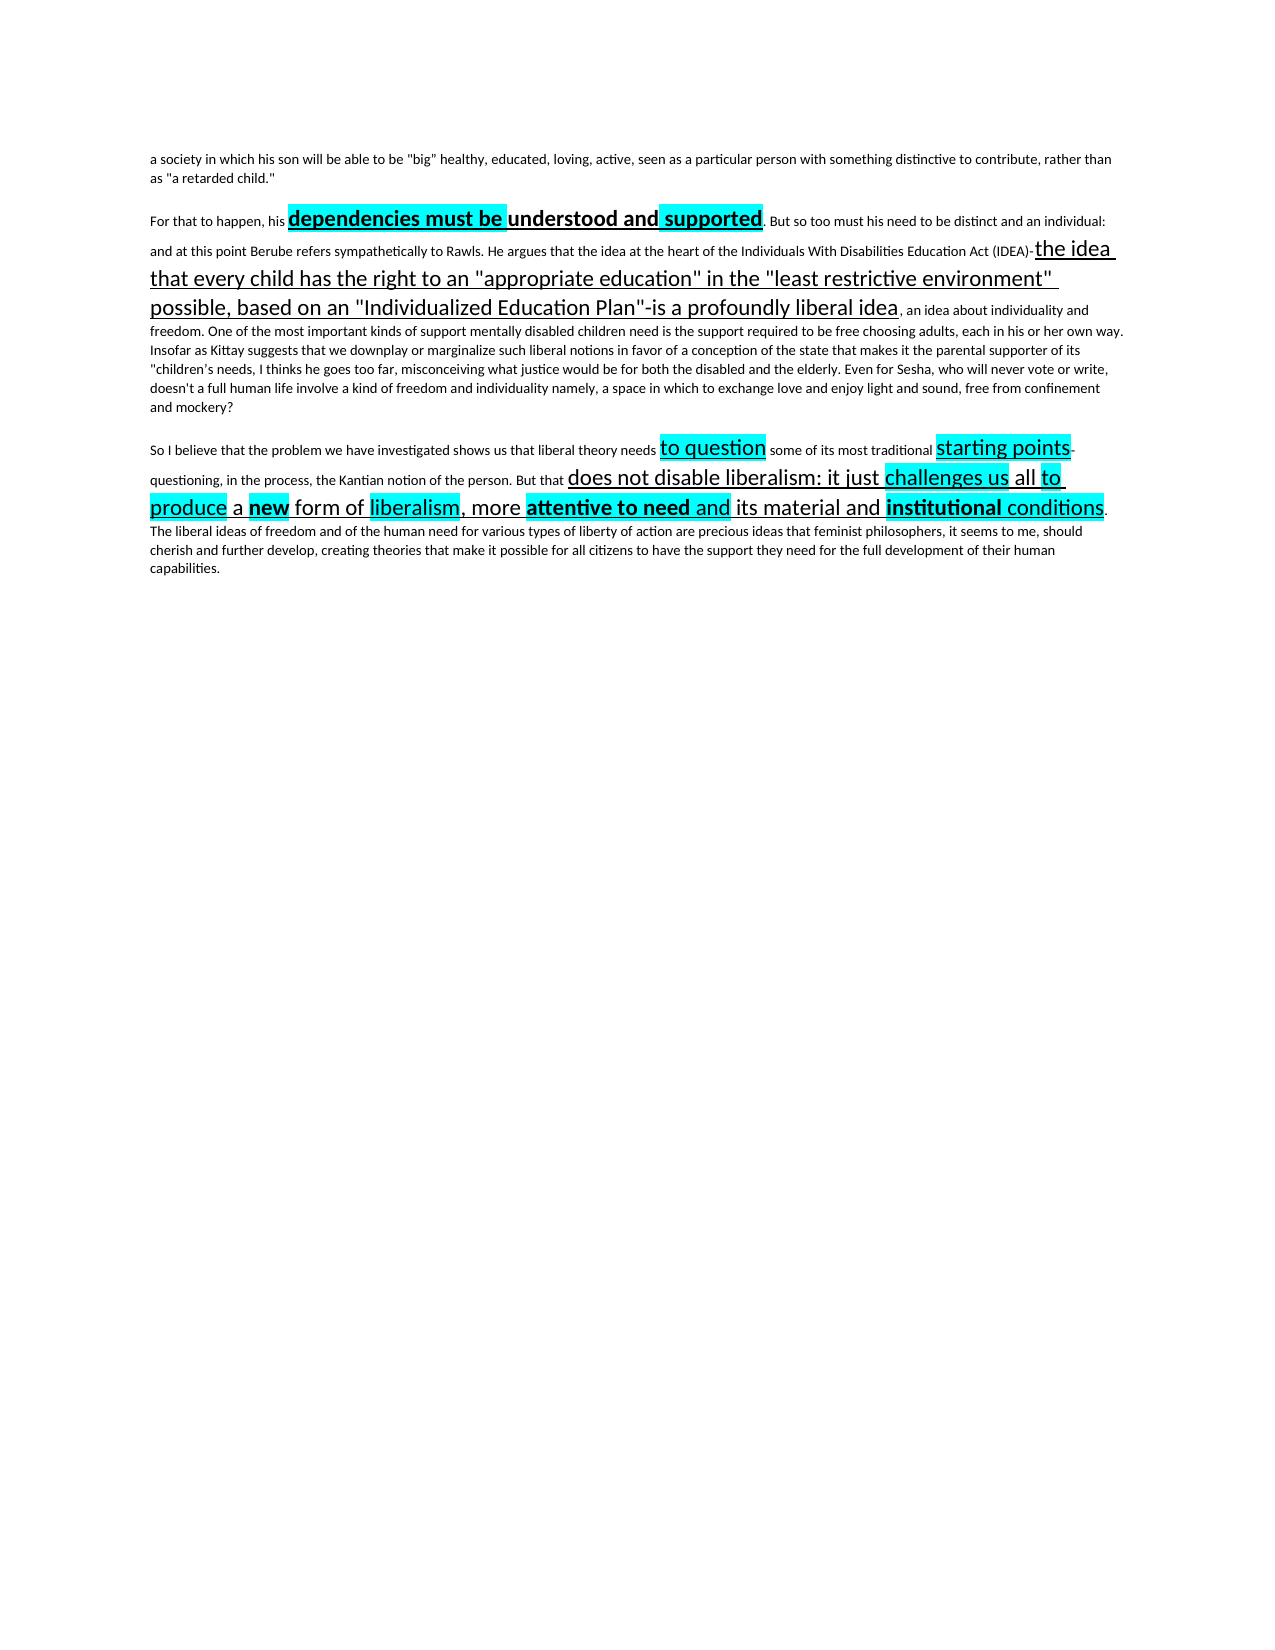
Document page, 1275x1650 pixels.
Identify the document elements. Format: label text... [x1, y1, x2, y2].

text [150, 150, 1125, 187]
text So I believe that the problem we have investigated shows us that liberal theory needs to question some of its most traditional starting points-questioning, in the process, the Kantian notion of the person. But that does not disable liberalism: it just challenges us all to produce a new form of liberalism, more attentive to need and its material and institutional conditions. The liberal ideas of freedom and of the human need for various types of liberty of action are precious ideas that feminist philosophers, it seems to me, should cherish and further develop, creating theories that make it possible for all citizens to have the support they need for the full development of their human capabilities. [150, 433, 1125, 577]
text For that to happen, his dependencies must be understood and supported. But so too must his need to be distinct and an individual: and at this point Berube refers sympathetically to Rawls. He argues that the idea at the heart of the Individuals With Disabilities Education Act (IDEA)-the idea that every child has the right to an "appropriate education" in the "least restrictive environment" possible, based on an "Individualized Education Plan"-is a profoundly liberal idea, an idea about individuality and freedom. One of the most important kinds of support mentally disabled children need is the support required to be free choosing adults, each in his or her own way. Insofar as Kittay suggests that we downplay or marginalize such liberal notions in favor of a conception of the state that makes it the parental supporter of its "children’s needs, I thinks he goes too far, misconceiving what justice would be for both the disabled and the elderly. Even for Sesha, who will never vote or write, doesn't a full human life involve a kind of freedom and individuality namely, a space in which to exchange love and enjoy light and sound, free from confinement and mockery? [150, 204, 1125, 416]
